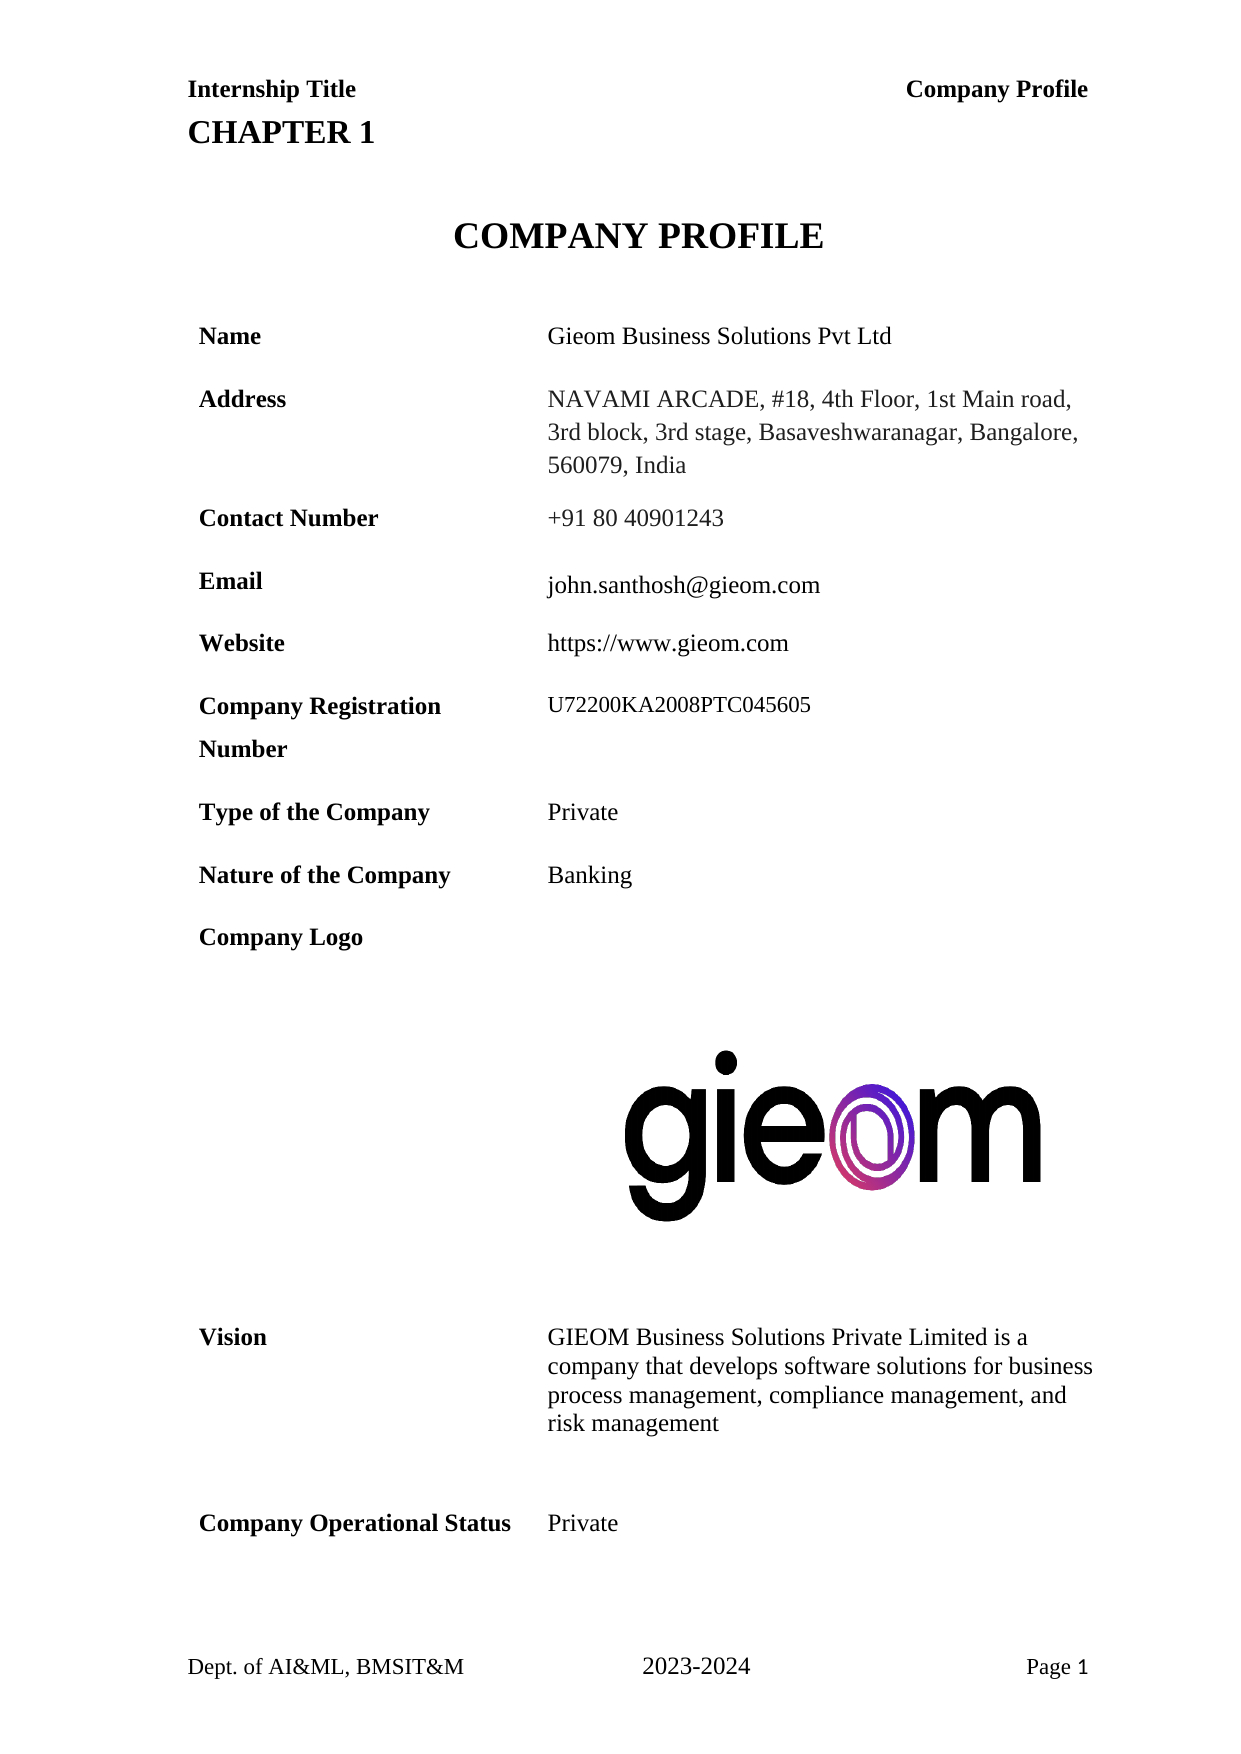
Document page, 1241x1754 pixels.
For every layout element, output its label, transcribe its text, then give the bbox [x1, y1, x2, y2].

table_cell U72200KA2008PTC045605 [536, 691, 1113, 797]
table_cell Address [188, 384, 536, 503]
table_header Gieom Business Solutions Pvt Ltd [536, 321, 1113, 384]
table_cell john.santhosh@gieom.com [536, 566, 1113, 628]
table_cell [536, 923, 1113, 1322]
text CHAPTER 1 [187, 112, 1090, 151]
table_cell Contact Number [188, 503, 536, 566]
table_cell Banking [536, 860, 1113, 922]
text COMPANY PROFILE [187, 213, 1090, 256]
table_header Name [188, 321, 536, 384]
table_cell Company Logo [188, 923, 536, 1322]
table_cell https://www.gieom.com [536, 629, 1113, 691]
table_cell Email [188, 566, 536, 628]
table_cell Private [536, 1508, 1113, 1621]
table_cell Vision [188, 1322, 536, 1508]
table_cell Company Operational Status [188, 1508, 536, 1621]
table_cell Company Registration Number [188, 691, 536, 797]
table_cell Nature of the Company [188, 860, 536, 922]
table_cell Private [536, 797, 1113, 860]
table_cell NAVAMI ARCADE, #18, 4th Floor, 1st Main road, 3rd block, 3rd stage, Basaveshwaranagar, Bangalore, 560079, India [536, 384, 1113, 503]
table_cell Type of the Company [188, 797, 536, 860]
table_cell Website [188, 629, 536, 691]
table_cell GIEOM Business Solutions Private Limited is a company that develops software solutions for business process management, compliance management, and risk management [536, 1322, 1113, 1508]
table_cell +91 80 40901243 [536, 503, 1113, 566]
picture [547, 976, 1113, 1289]
